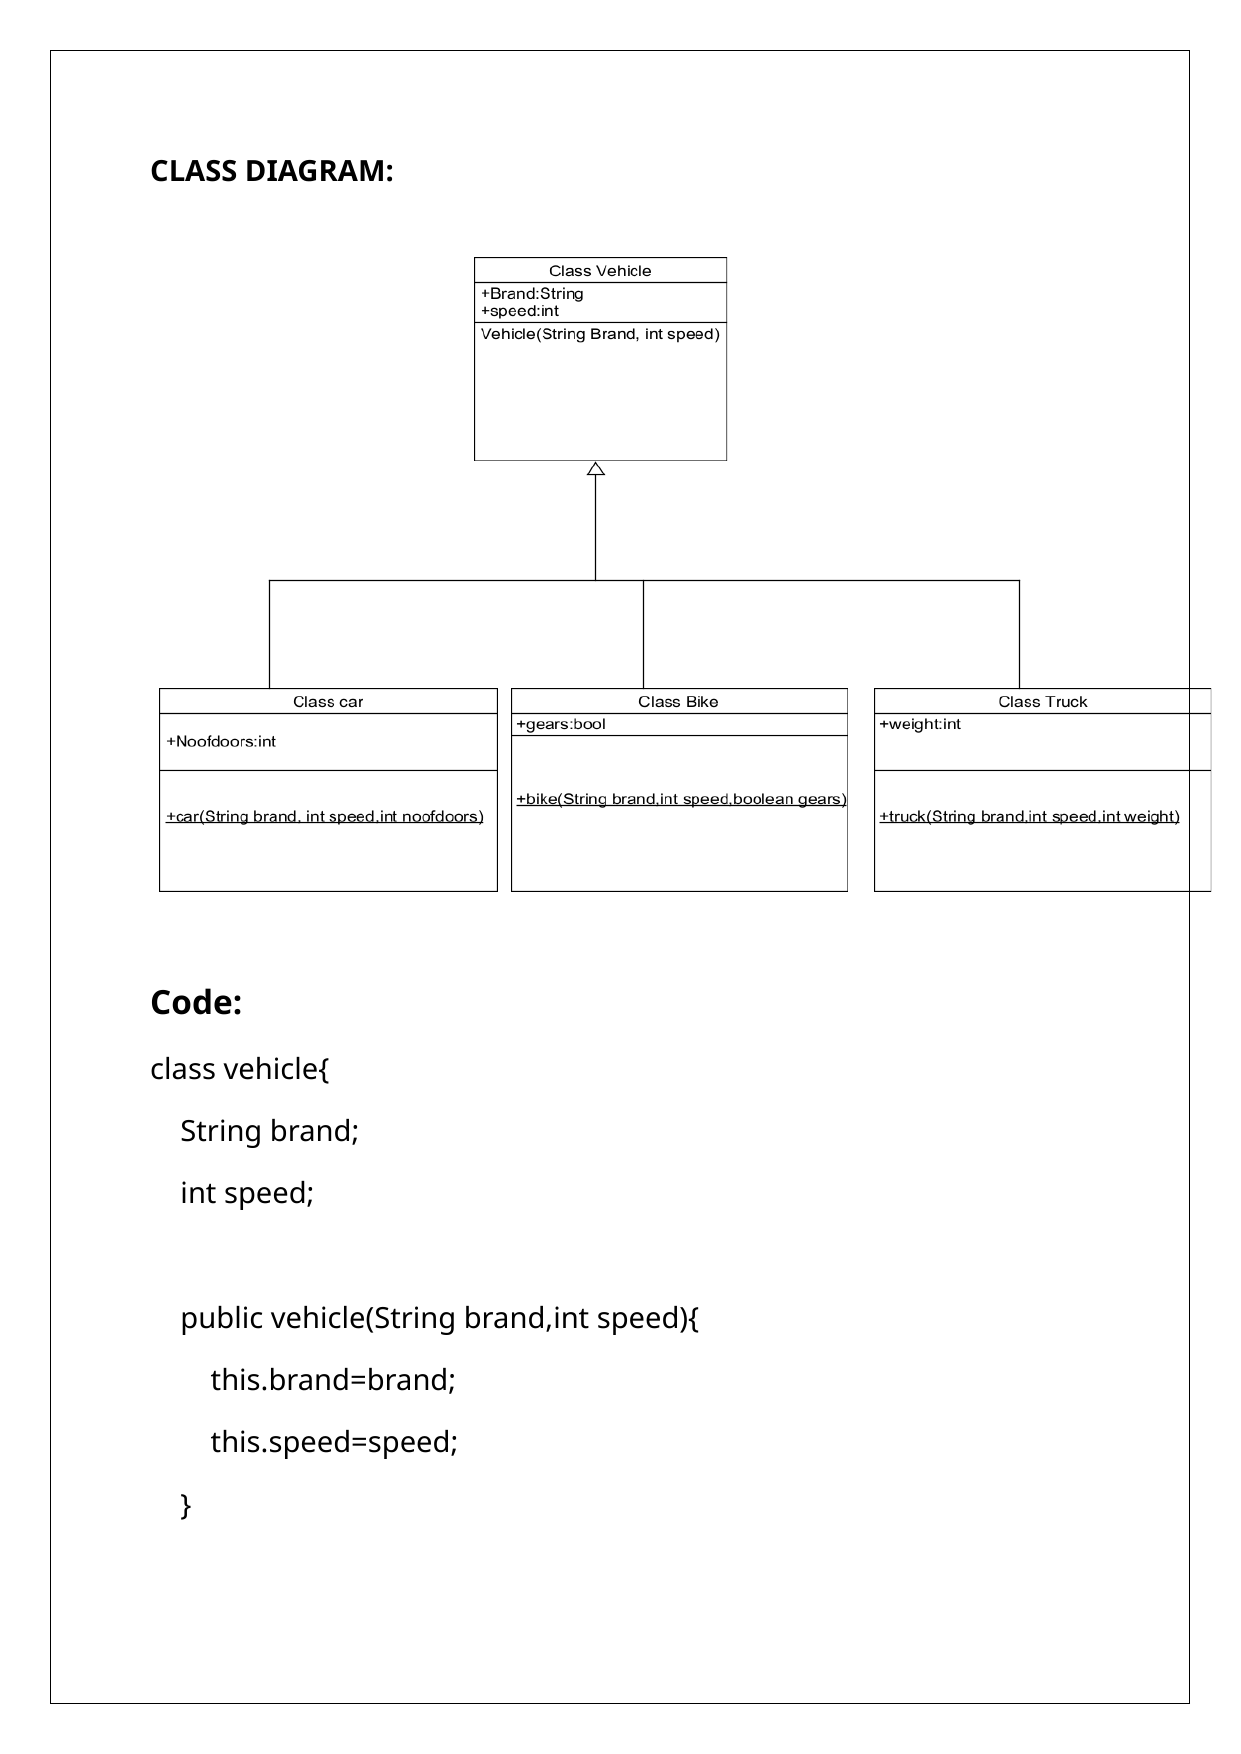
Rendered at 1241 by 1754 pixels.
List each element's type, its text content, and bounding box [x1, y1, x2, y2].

text CLASS DIAGRAM: [150, 150, 1090, 190]
text String brand; [150, 1110, 1090, 1150]
text this.speed=speed; [150, 1422, 1090, 1461]
text public vehicle(String brand,int speed){ [150, 1297, 1090, 1337]
picture [1190, 212, 1212, 958]
text class vehicle{ [150, 1048, 1090, 1088]
picture [150, 212, 1189, 958]
text Code: [150, 979, 1090, 1024]
text } [150, 1484, 1090, 1524]
text this.brand=brand; [150, 1359, 1090, 1399]
text int speed; [150, 1172, 1090, 1212]
